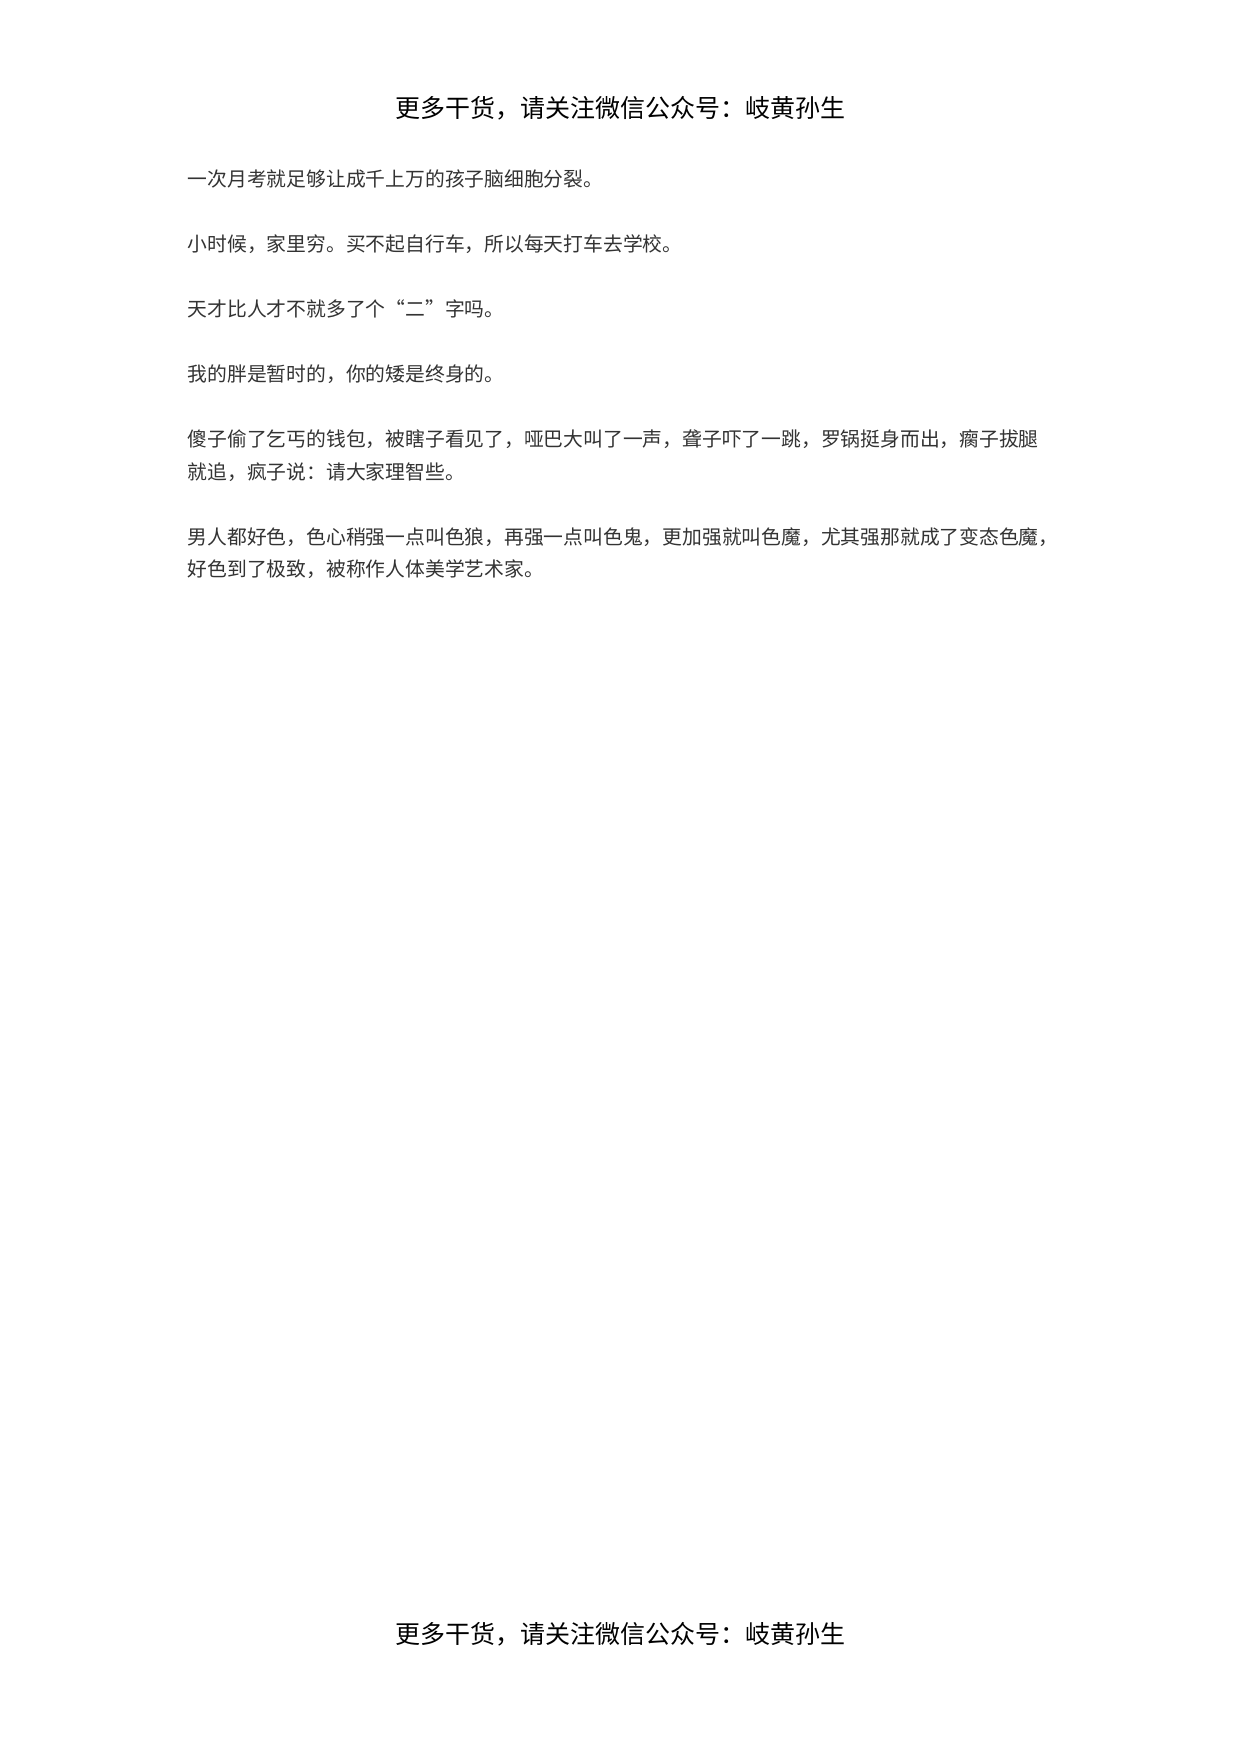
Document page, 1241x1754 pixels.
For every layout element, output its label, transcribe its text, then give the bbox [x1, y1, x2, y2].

text 傻子偷了乞丐的钱包，被瞎子看见了，哑巴大叫了一声，聋子吓了一跳，罗锅挺身而出，瘸子拔腿就追，疯子说：请大家理智些。 [187, 422, 1053, 487]
text 男人都好色，色心稍强一点叫色狼，再强一点叫色鬼，更加强就叫色魔，尤其强那就成了变态色魔，好色到了极致，被称作人体美学艺术家。 [187, 519, 1053, 584]
text 我的胖是暂时的，你的矮是终身的。 [187, 357, 1053, 389]
text 天才比人才不就多了个“二”字吗。 [187, 292, 1053, 324]
text 小时候，家里穷。买不起自行车，所以每天打车去学校。 [187, 227, 1053, 259]
text 一次月考就足够让成千上万的孩子脑细胞分裂。 [187, 162, 1053, 194]
